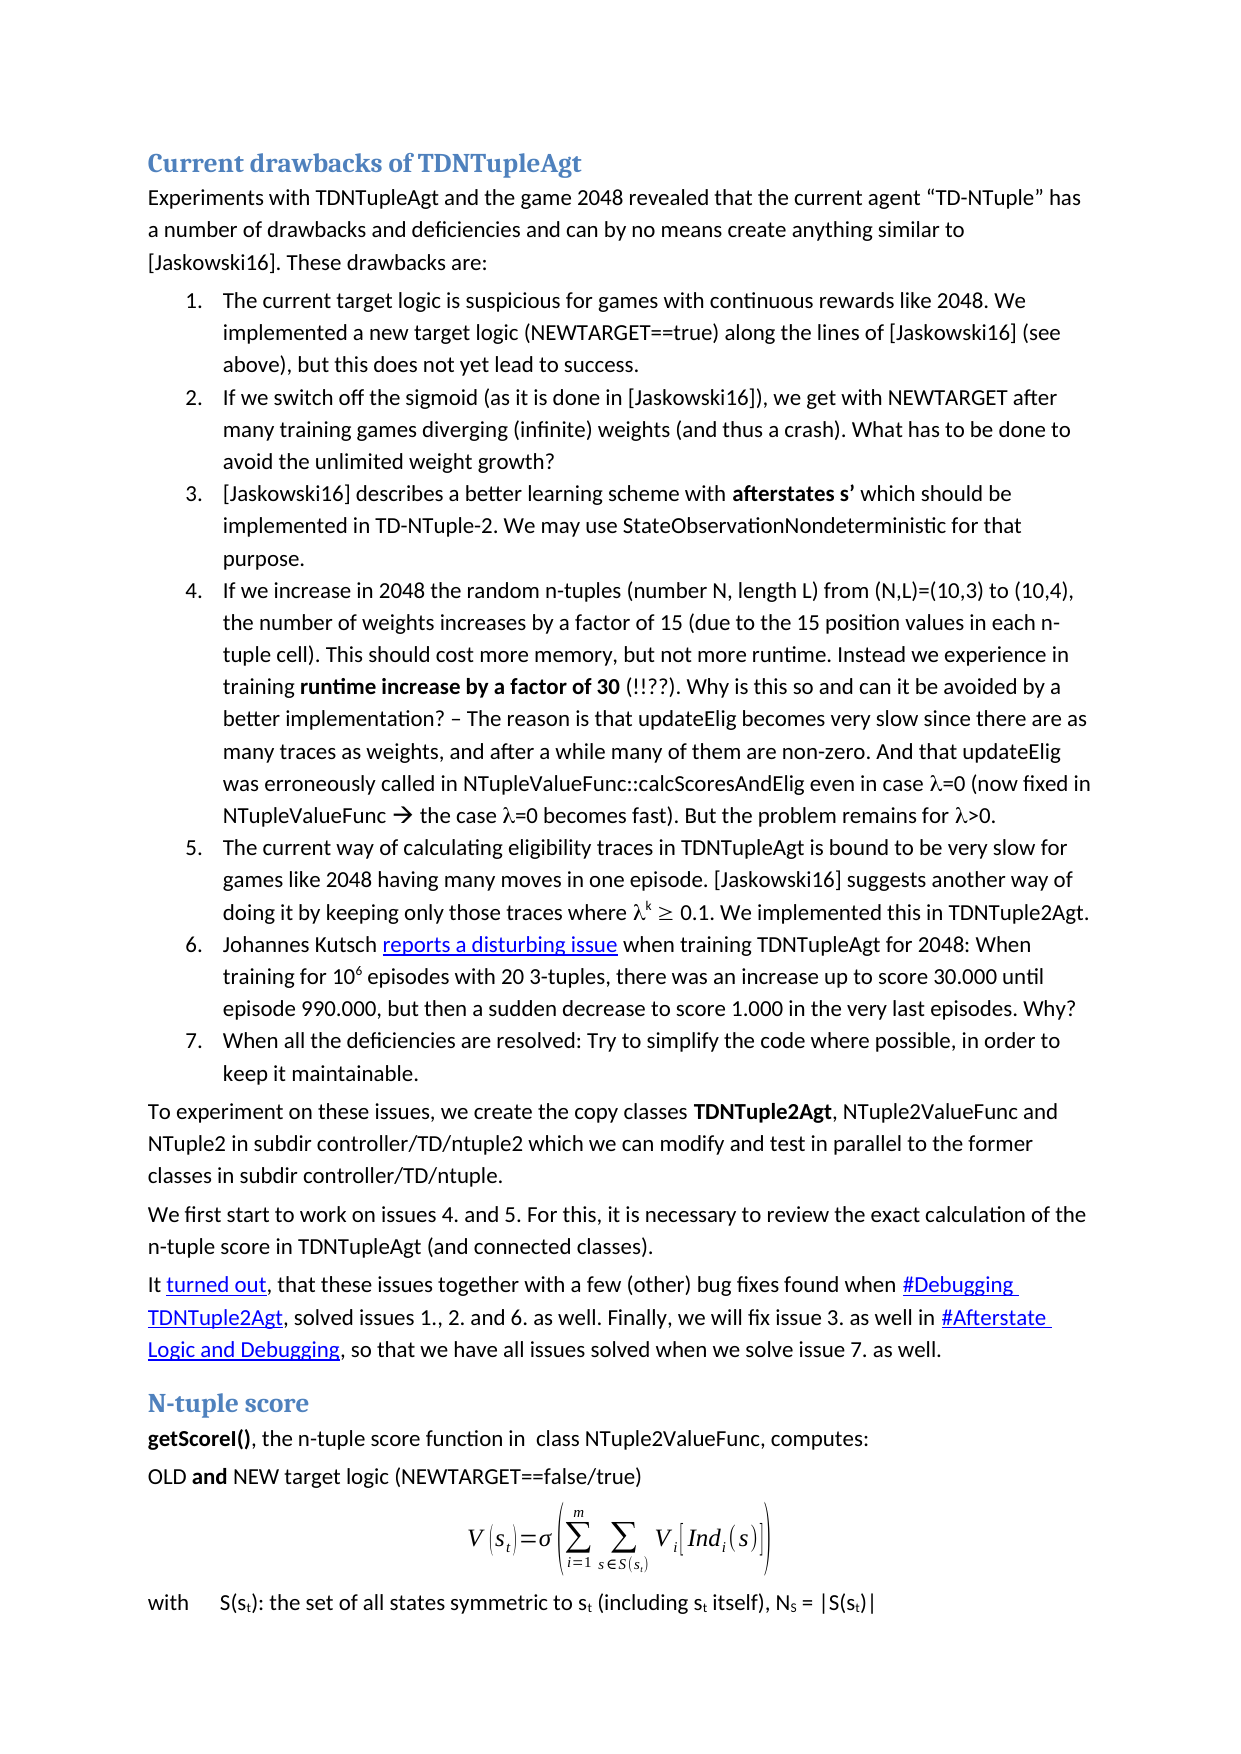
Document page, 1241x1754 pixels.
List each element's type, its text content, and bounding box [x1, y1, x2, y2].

list If we increase in 2048 the random n-tuples (number N, length L) from (N,L)=(10,3) to (10,4), the number of weights increases by a factor of 15 (due to the 15 position values in each n-tuple cell). This should cost more memory, but not more runtime. Instead we experience in training runtime increase by a factor of 30 (!!??). Why is this so and can it be avoided by a better implementation? – The reason is that updateElig becomes very slow since there are as many traces as weights, and after a while many of them are non-zero. And that updateElig was erroneously called in NTupleValueFunc::calcScoresAndElig even in case =0 (now fixed in NTupleValueFunc the case =0 becomes fast). But the problem remains for >0. [185, 576, 1093, 829]
text getScoreI(), the n-tuple score function in class NTuple2ValueFunc, computes: [148, 1424, 1093, 1452]
list When all the deficiencies are resolved: Try to simplify the code where possible, in order to keep it maintainable. [185, 1026, 1093, 1087]
text To experiment on these issues, we create the copy classes TDNTuple2Agt, NTuple2ValueFunc and NTuple2 in subdir controller/TD/ntuple2 which we can modify and test in parallel to the former classes in subdir controller/TD/ntuple. [148, 1097, 1093, 1189]
text We first start to work on issues 4. and 5. For this, it is necessary to review the exact calculation of the n-tuple score in TDNTupleAgt (and connected classes). [148, 1200, 1093, 1260]
text with S(st): the set of all states symmetric to st (including st itself), NS = |S(st)| [148, 1588, 1093, 1616]
text OLD and NEW target logic (NEWTARGET==false/true) [148, 1462, 1093, 1490]
list Johannes Kutsch reports a disturbing issue when training TDNTupleAgt for 2048: When training for 106 episodes with 20 3-tuples, there was an increase up to score 30.000 until episode 990.000, but then a sudden decrease to score 1.000 in the very last episodes. Why? [185, 930, 1093, 1022]
list The current way of calculating eligibility traces in TDNTupleAgt is bound to be very slow for games like 2048 having many moves in one episode. [Jaskowski16] suggests another way of doing it by keeping only those traces where k 0.1. We implemented this in TDNTuple2Agt. [185, 833, 1093, 926]
subtitle Current drawbacks of TDNTupleAgt [148, 148, 1093, 179]
subtitle N-tuple score [148, 1388, 1093, 1419]
text It turned out, that these issues together with a few (other) bug fixes found when #Debugging TDNTuple2Agt, solved issues 1., 2. and 6. as well. Finally, we will fix issue 3. as well in #Afterstate Logic and Debugging, so that we have all issues solved when we solve issue 7. as well. [148, 1271, 1093, 1363]
